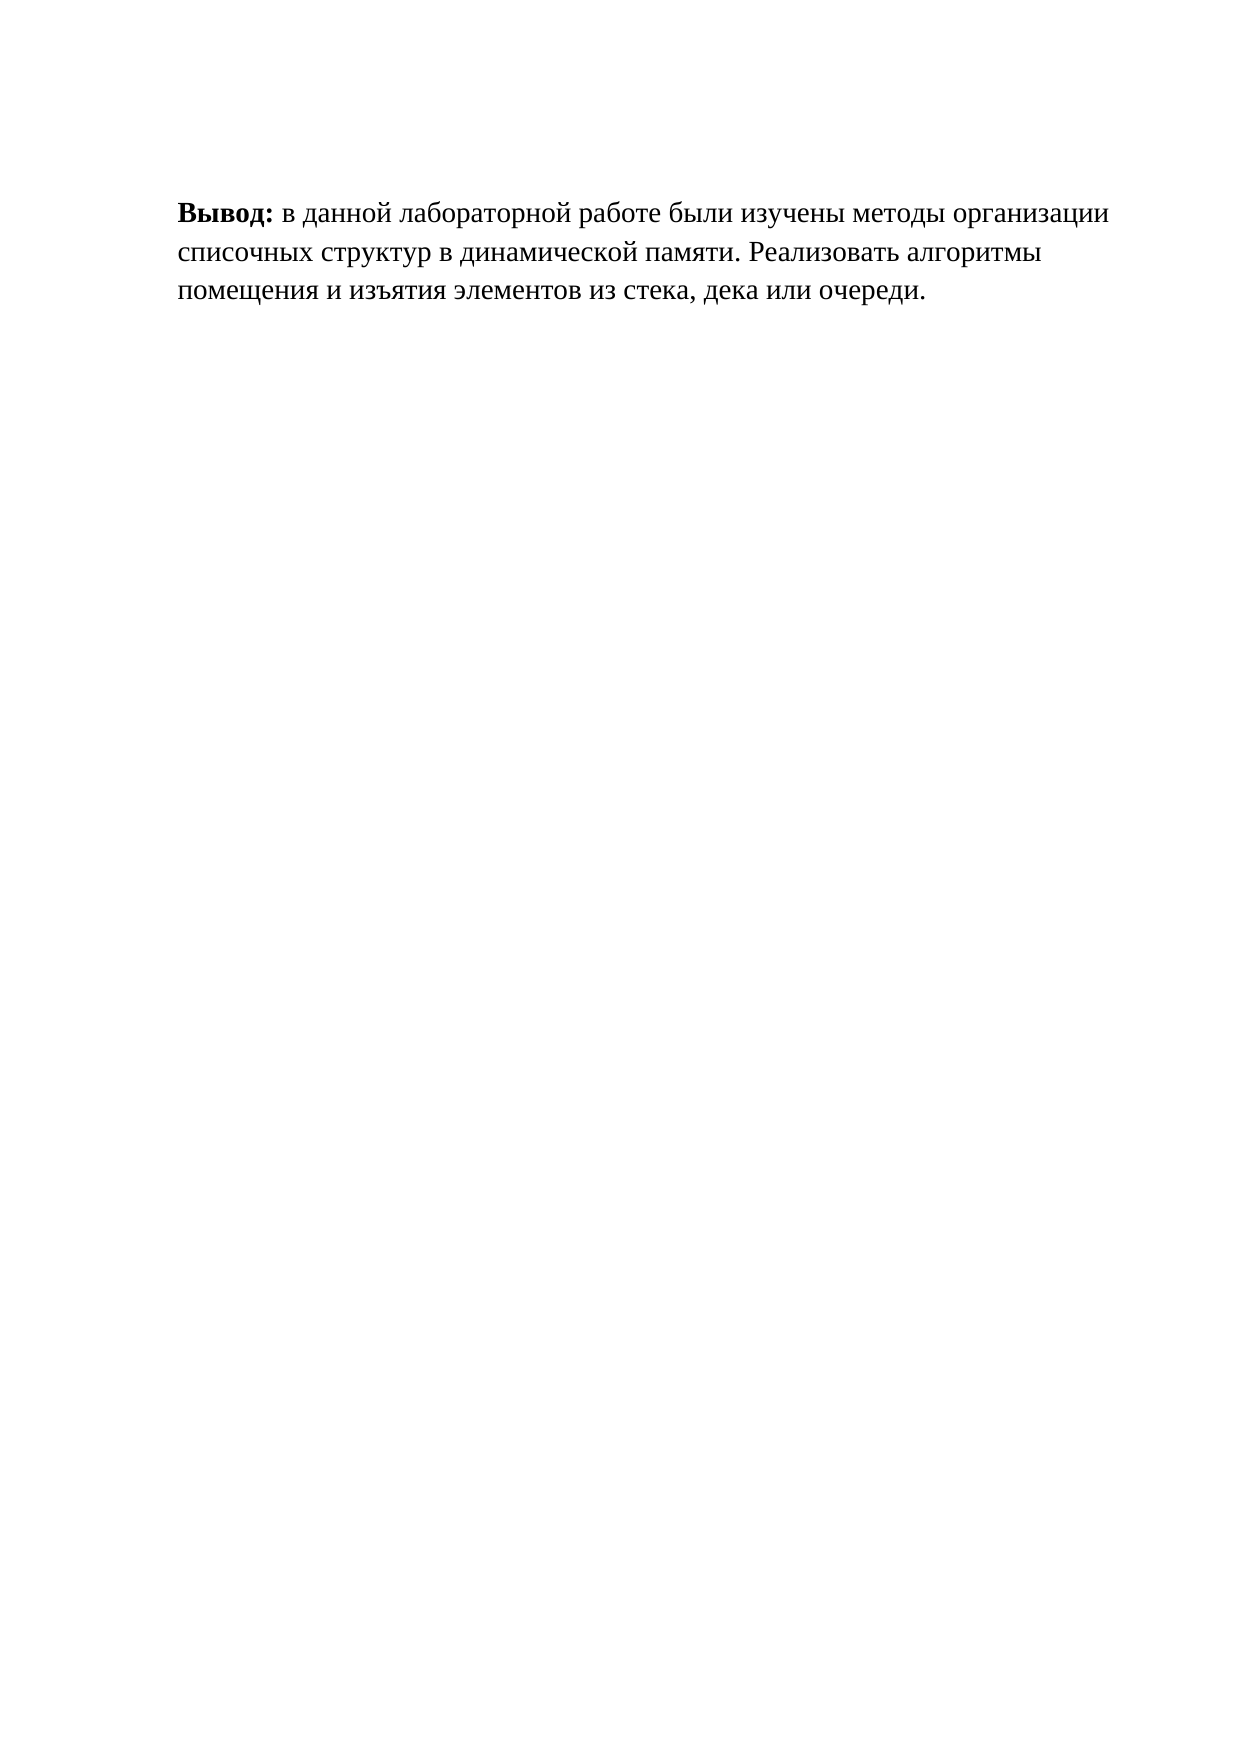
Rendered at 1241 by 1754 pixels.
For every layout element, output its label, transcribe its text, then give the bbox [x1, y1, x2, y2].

text Вывод: в данной лабораторной работе были изучены методы организации списочных структур в динамической памяти. Реализовать алгоритмы помещения и изъятия элементов из стека, дека или очереди. [177, 195, 1152, 306]
